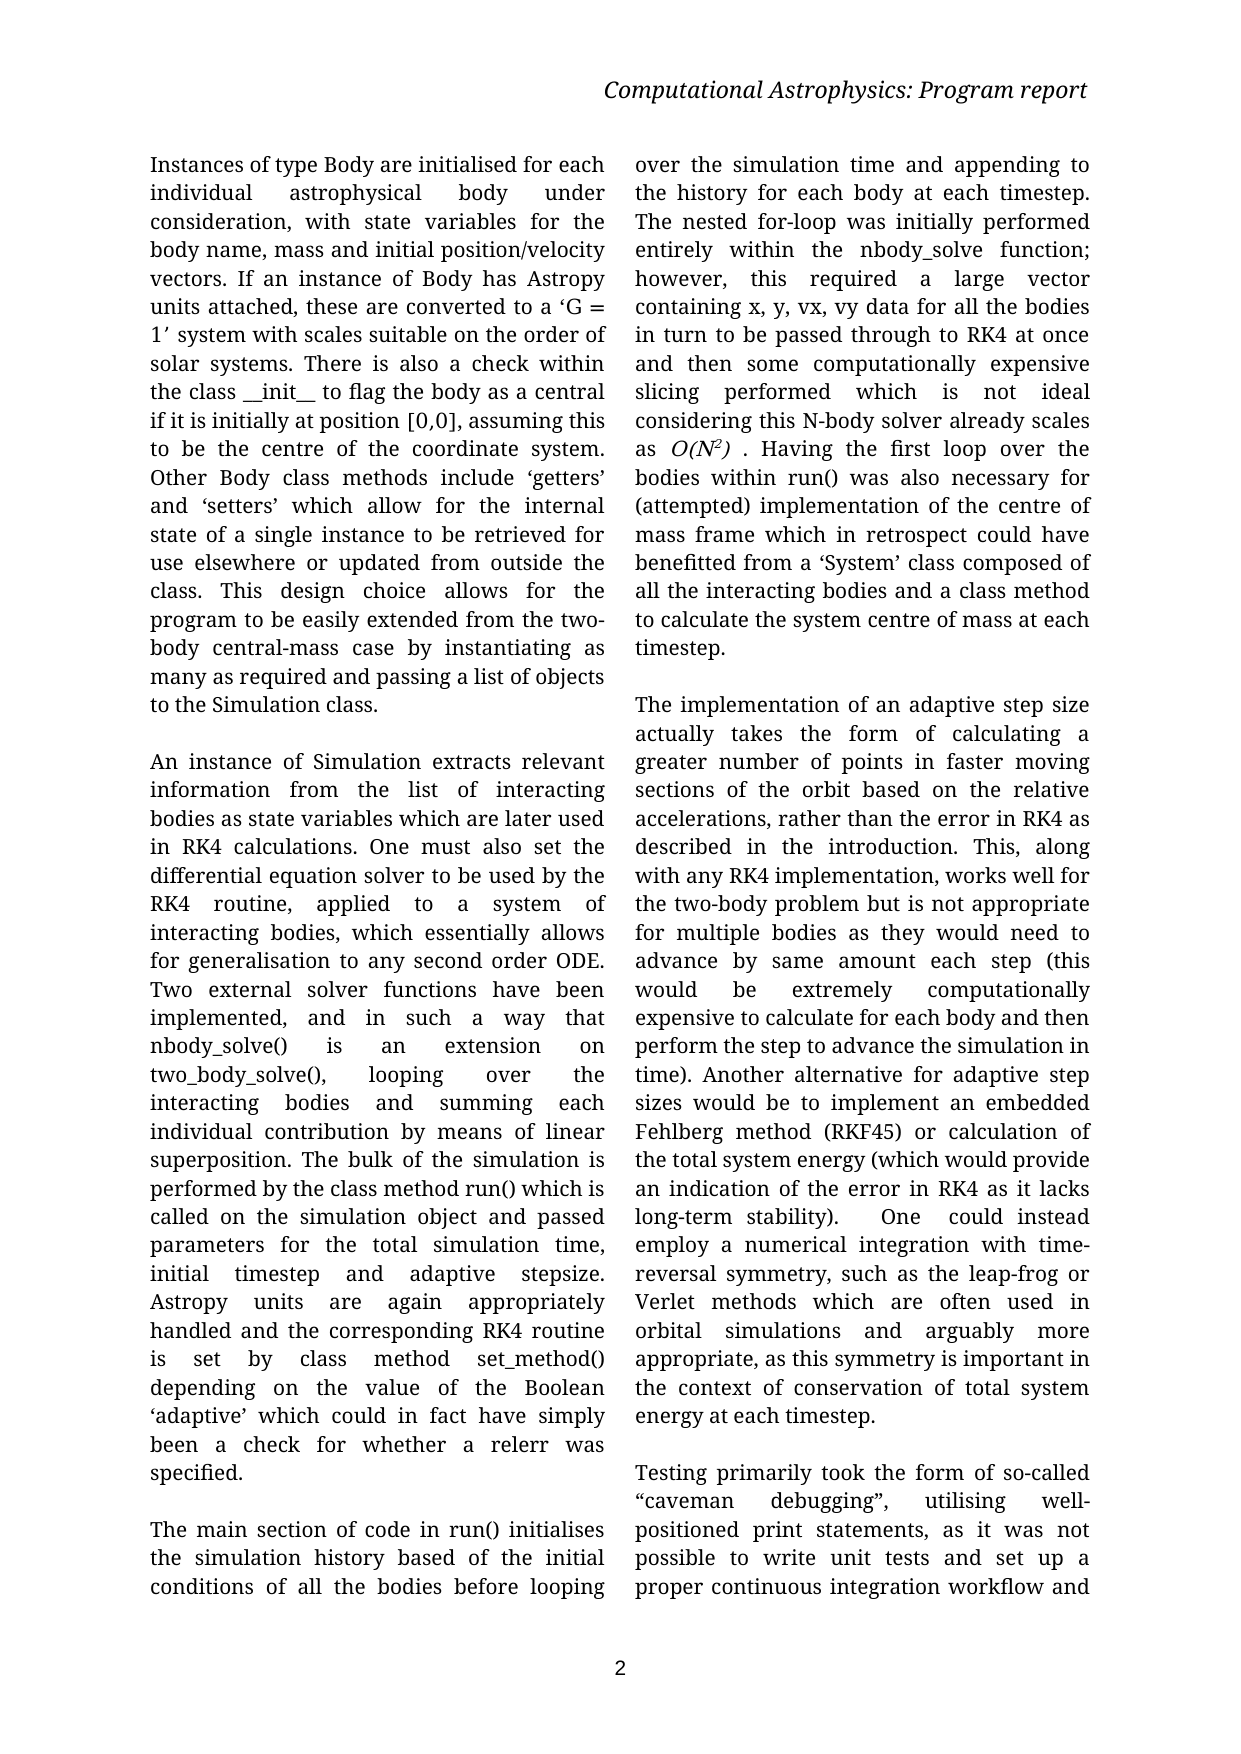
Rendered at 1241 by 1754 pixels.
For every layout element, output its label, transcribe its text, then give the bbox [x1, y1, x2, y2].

text An instance of Simulation extracts relevant information from the list of interacting bodies as state variables which are later used in RK4 calculations. One must also set the differential equation solver to be used by the RK4 routine, applied to a system of interacting bodies, which essentially allows for generalisation to any second order ODE. Two external solver functions have been implemented, and in such a way that nbody_solve() is an extension on two_body_solve(), looping over the interacting bodies and summing each individual contribution by means of linear superposition. The bulk of the simulation is performed by the class method run() which is called on the simulation object and passed parameters for the total simulation time, initial timestep and adaptive stepsize. Astropy units are again appropriately handled and the corresponding RK4 routine is set by class method set_method() depending on the value of the Boolean ‘adaptive’ which could in fact have simply been a check for whether a relerr was specified. [150, 747, 605, 1487]
text The main section of code in run() initialises the simulation history based of the initial conditions of all the bodies before looping over the simulation time and appending to the history for each body at each timestep. The nested for-loop was initially performed entirely within the nbody_solve function; however, this required a large vector containing x, y, vx, vy data for all the bodies in turn to be passed through to RK4 at once and then some computationally expensive slicing performed which is not ideal considering this N-body solver already scales as O(N2) . Having the first loop over the bodies within run() was also necessary for (attempted) implementation of the centre of mass frame which in retrospect could have benefitted from a ‘System’ class composed of all the interacting bodies and a class method to calculate the system centre of mass at each timestep. [635, 150, 1090, 662]
text Instances of type Body are initialised for each individual astrophysical body under consideration, with state variables for the body name, mass and initial position/velocity vectors. If an instance of Body has Astropy units attached, these are converted to a ‘G = 1’ system with scales suitable on the order of solar systems. There is also a check within the class __init__ to flag the body as a central if it is initially at position [0,0], assuming this to be the centre of the coordinate system. Other Body class methods include ‘getters’ and ‘setters’ which allow for the internal state of a single instance to be retrieved for use elsewhere or updated from outside the class. This design choice allows for the program to be easily extended from the two-body central-mass case by instantiating as many as required and passing a list of objects to the Simulation class. [150, 150, 605, 719]
text The implementation of an adaptive step size actually takes the form of calculating a greater number of points in faster moving sections of the orbit based on the relative accelerations, rather than the error in RK4 as described in the introduction. This, along with any RK4 implementation, works well for the two-body problem but is not appropriate for multiple bodies as they would need to advance by same amount each step (this would be extremely computationally expensive to calculate for each body and then perform the step to advance the simulation in time). Another alternative for adaptive step sizes would be to implement an embedded Fehlberg method (RKF45) or calculation of the total system energy (which would provide an indication of the error in RK4 as it lacks long-term stability). One could instead employ a numerical integration with time-reversal symmetry, such as the leap-frog or Verlet methods which are often used in orbital simulations and arguably more appropriate, as this symmetry is important in the context of conservation of total system energy at each timestep. [635, 690, 1090, 1430]
